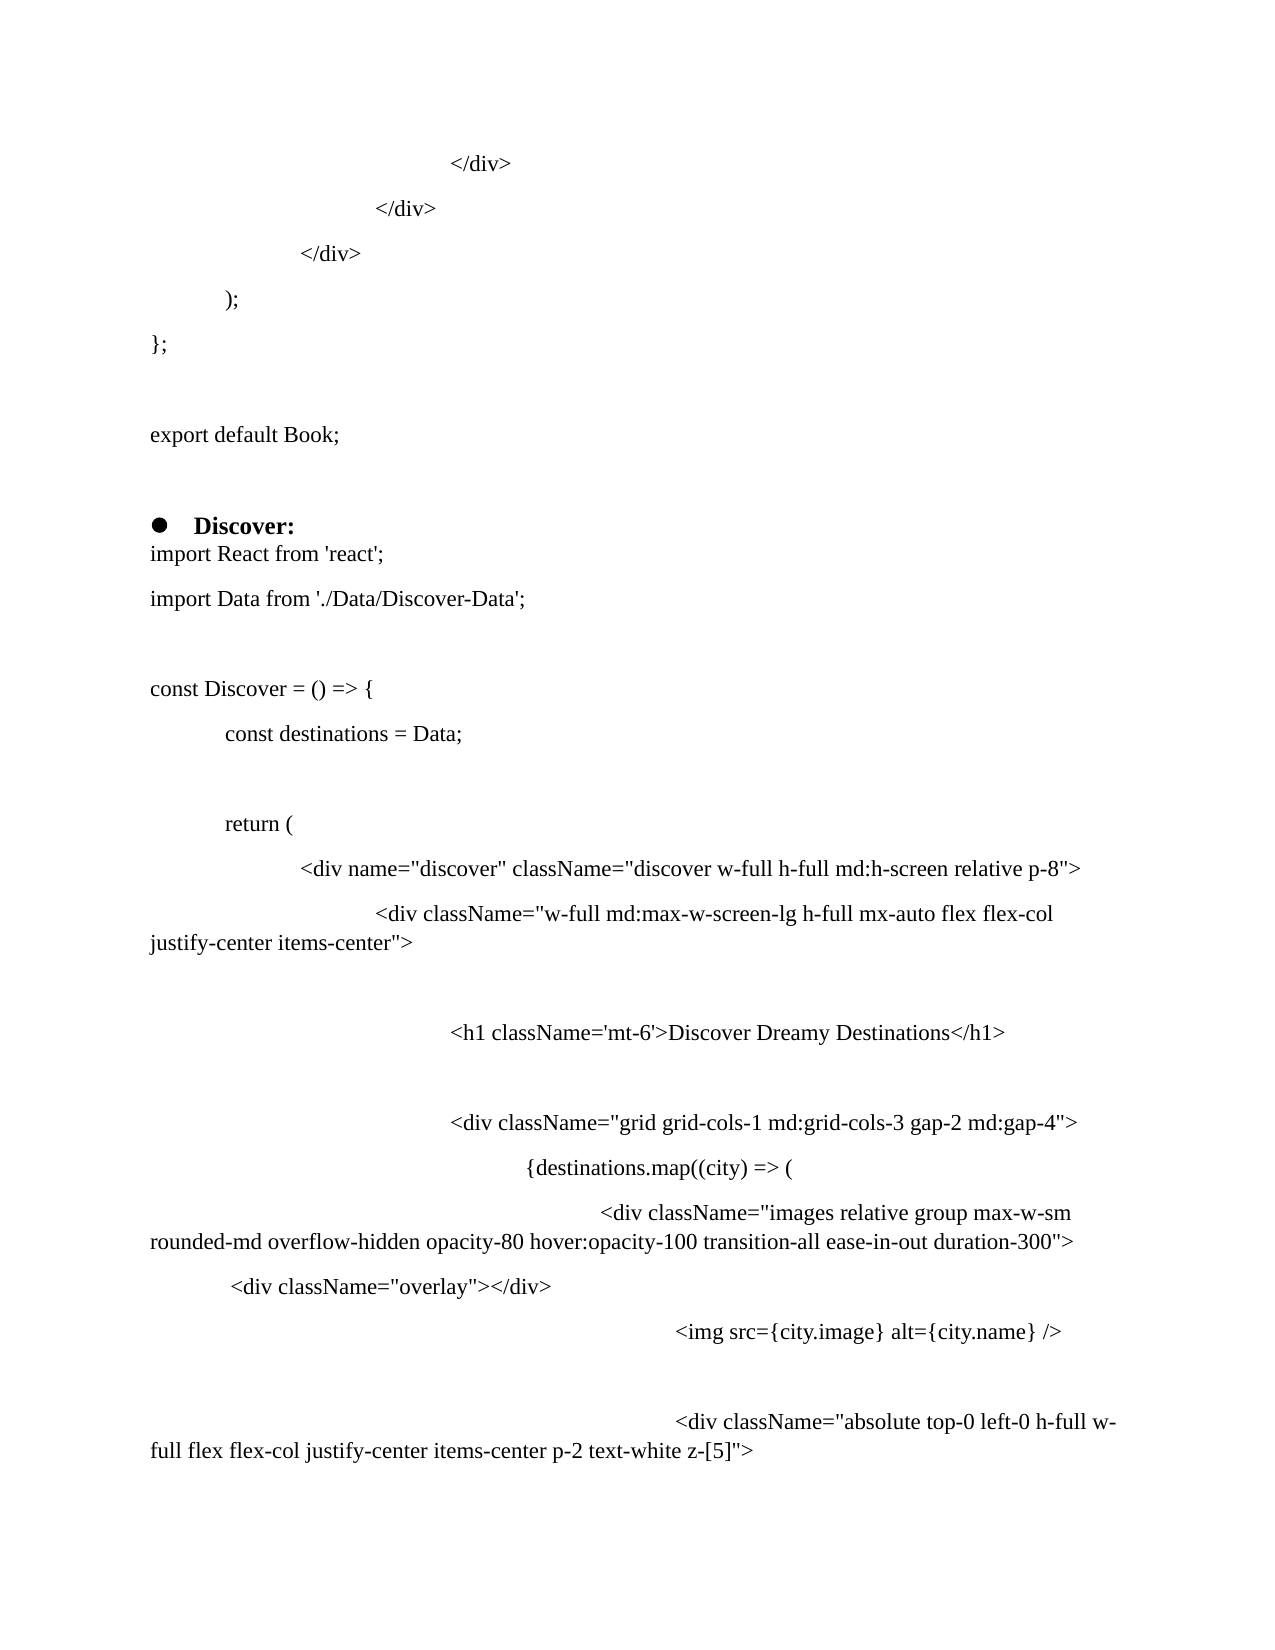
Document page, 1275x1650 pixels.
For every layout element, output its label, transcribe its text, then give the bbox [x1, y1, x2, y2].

text <h1 className='mt-6'>Discover Dreamy Destinations</h1> [150, 1019, 1125, 1045]
text {destinations.map((city) => ( [150, 1154, 1125, 1181]
text }; [150, 330, 1125, 357]
text <div className="absolute top-0 left-0 h-full w-full flex flex-col justify-center items-center p-2 text-white z-[5]"> [150, 1408, 1125, 1463]
text </div> [150, 150, 1125, 176]
text </div> [150, 195, 1125, 221]
text import React from 'react'; [150, 539, 1125, 566]
text import Data from './Data/Discover-Data'; [150, 585, 1125, 611]
text <img src={city.image} alt={city.name} /> [150, 1318, 1125, 1344]
text <div className="overlay"></div> [150, 1273, 1125, 1299]
text <div name="discover" className="discover w-full h-full md:h-screen relative p-8"> [150, 855, 1125, 882]
text <div className="images relative group max-w-sm rounded-md overflow-hidden opacity-80 hover:opacity-100 transition-all ease-in-out duration-300"> [150, 1199, 1125, 1254]
text <div className="w-full md:max-w-screen-lg h-full mx-auto flex flex-col justify-center items-center"> [150, 900, 1125, 955]
text <div className="grid grid-cols-1 md:grid-cols-3 gap-2 md:gap-4"> [150, 1109, 1125, 1136]
text </div> [150, 240, 1125, 267]
text return ( [150, 810, 1125, 837]
text export default Book; [150, 421, 1125, 447]
text const Discover = () => { [150, 675, 1125, 701]
list Discover: [150, 511, 1125, 539]
text const destinations = Data; [150, 720, 1125, 746]
text ); [150, 285, 1125, 312]
